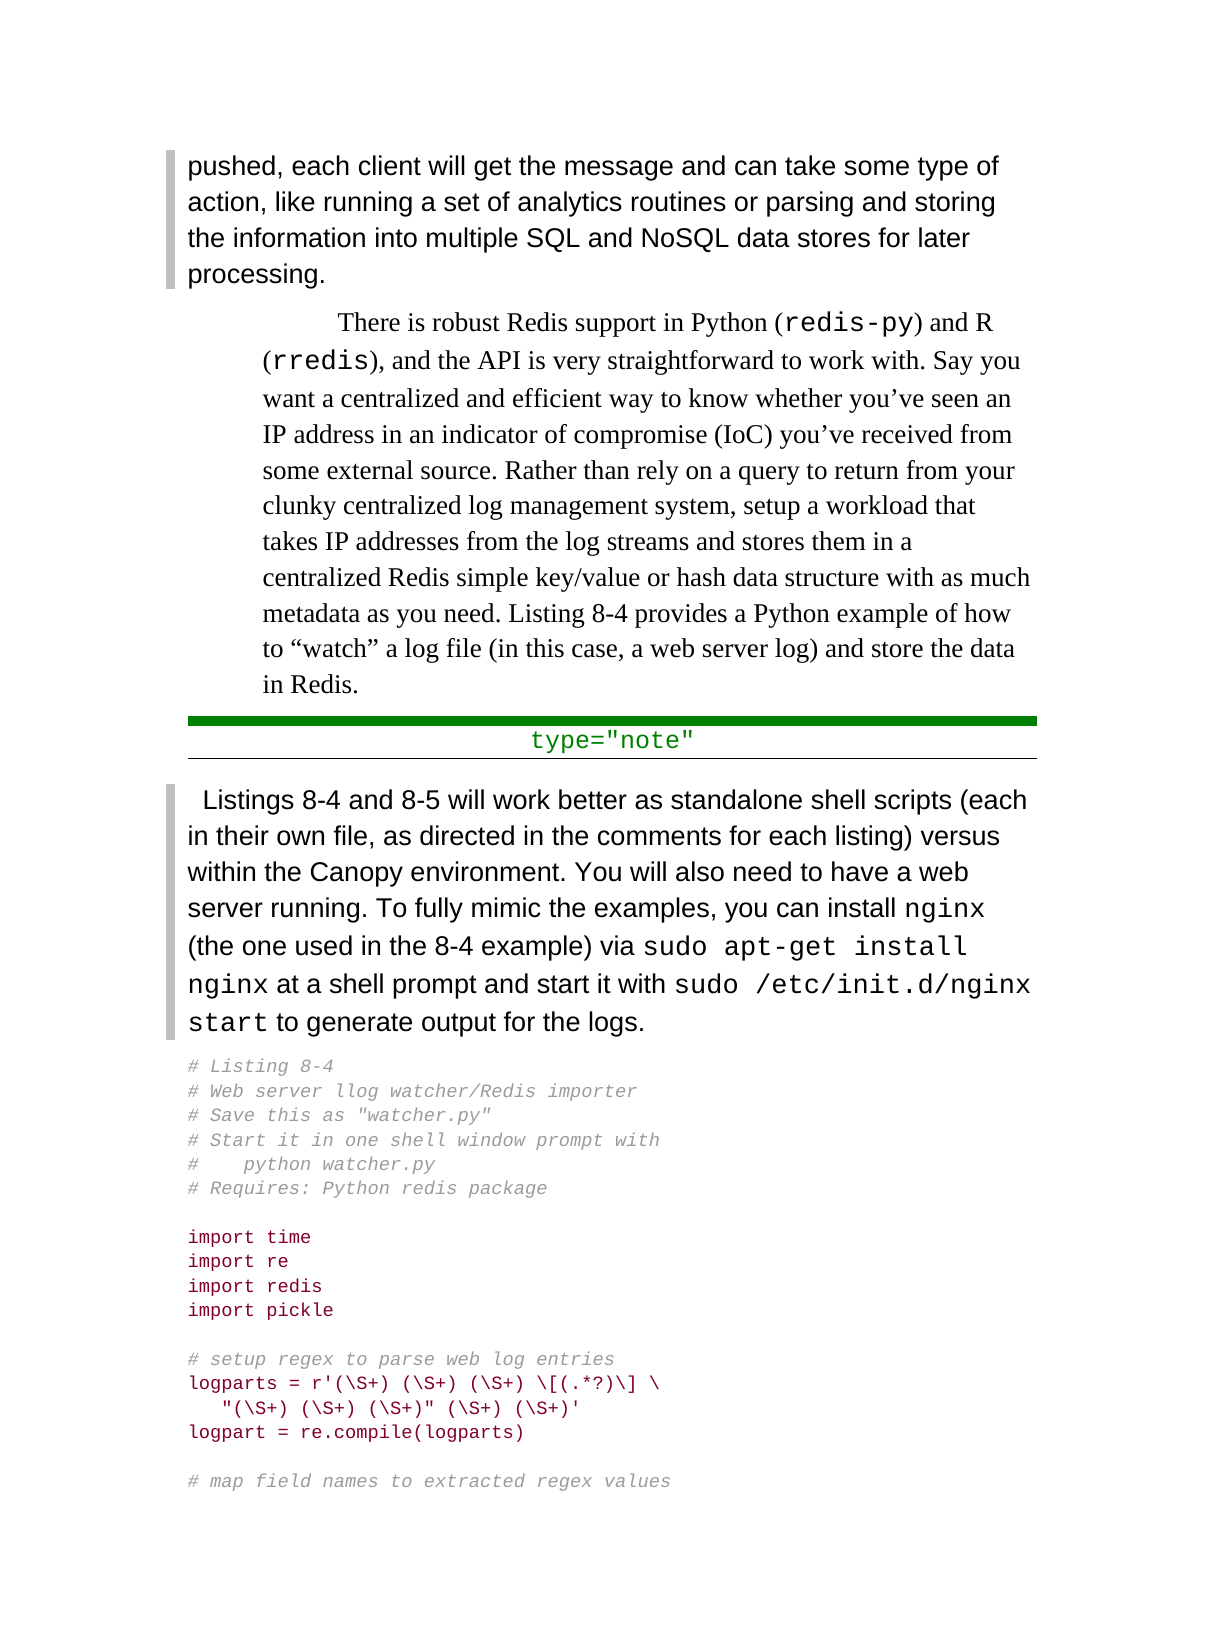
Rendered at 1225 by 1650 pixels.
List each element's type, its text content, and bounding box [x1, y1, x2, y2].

list import pickle [187, 1301, 1037, 1322]
list "(\S+) (\S+) (\S+)" (\S+) (\S+)' [187, 1398, 1037, 1420]
list import time [187, 1228, 1037, 1249]
list logpart = re.compile(logparts) [187, 1423, 1037, 1444]
list logparts = r'(\S+) (\S+) (\S+) \[(.*?)\] \ [187, 1374, 1037, 1395]
text There is robust Redis support in Python (redis-py) and R (rredis) and the API is very straightforward to work with. Say you want a centralized and efficient way to know whether you’ve seen an IP address in an indicator of compromise (IoC) you’ve received from some external source. Rather than rely on a query to return from your clunky centralized log management system, setup a workload that takes IP addresses from the log streams and stores them in a centralized Redis simple key/value or hash data structure with as much metadata as you need. a Python example of how to “watch” a log file (in this case, a web server log) and store the data in Redis [262, 306, 1037, 699]
list # setup regex to parse web log entries [187, 1350, 1037, 1371]
list # map field names to extracted regex values [187, 1472, 1037, 1493]
list import re [187, 1252, 1037, 1273]
list import redis [187, 1277, 1037, 1298]
